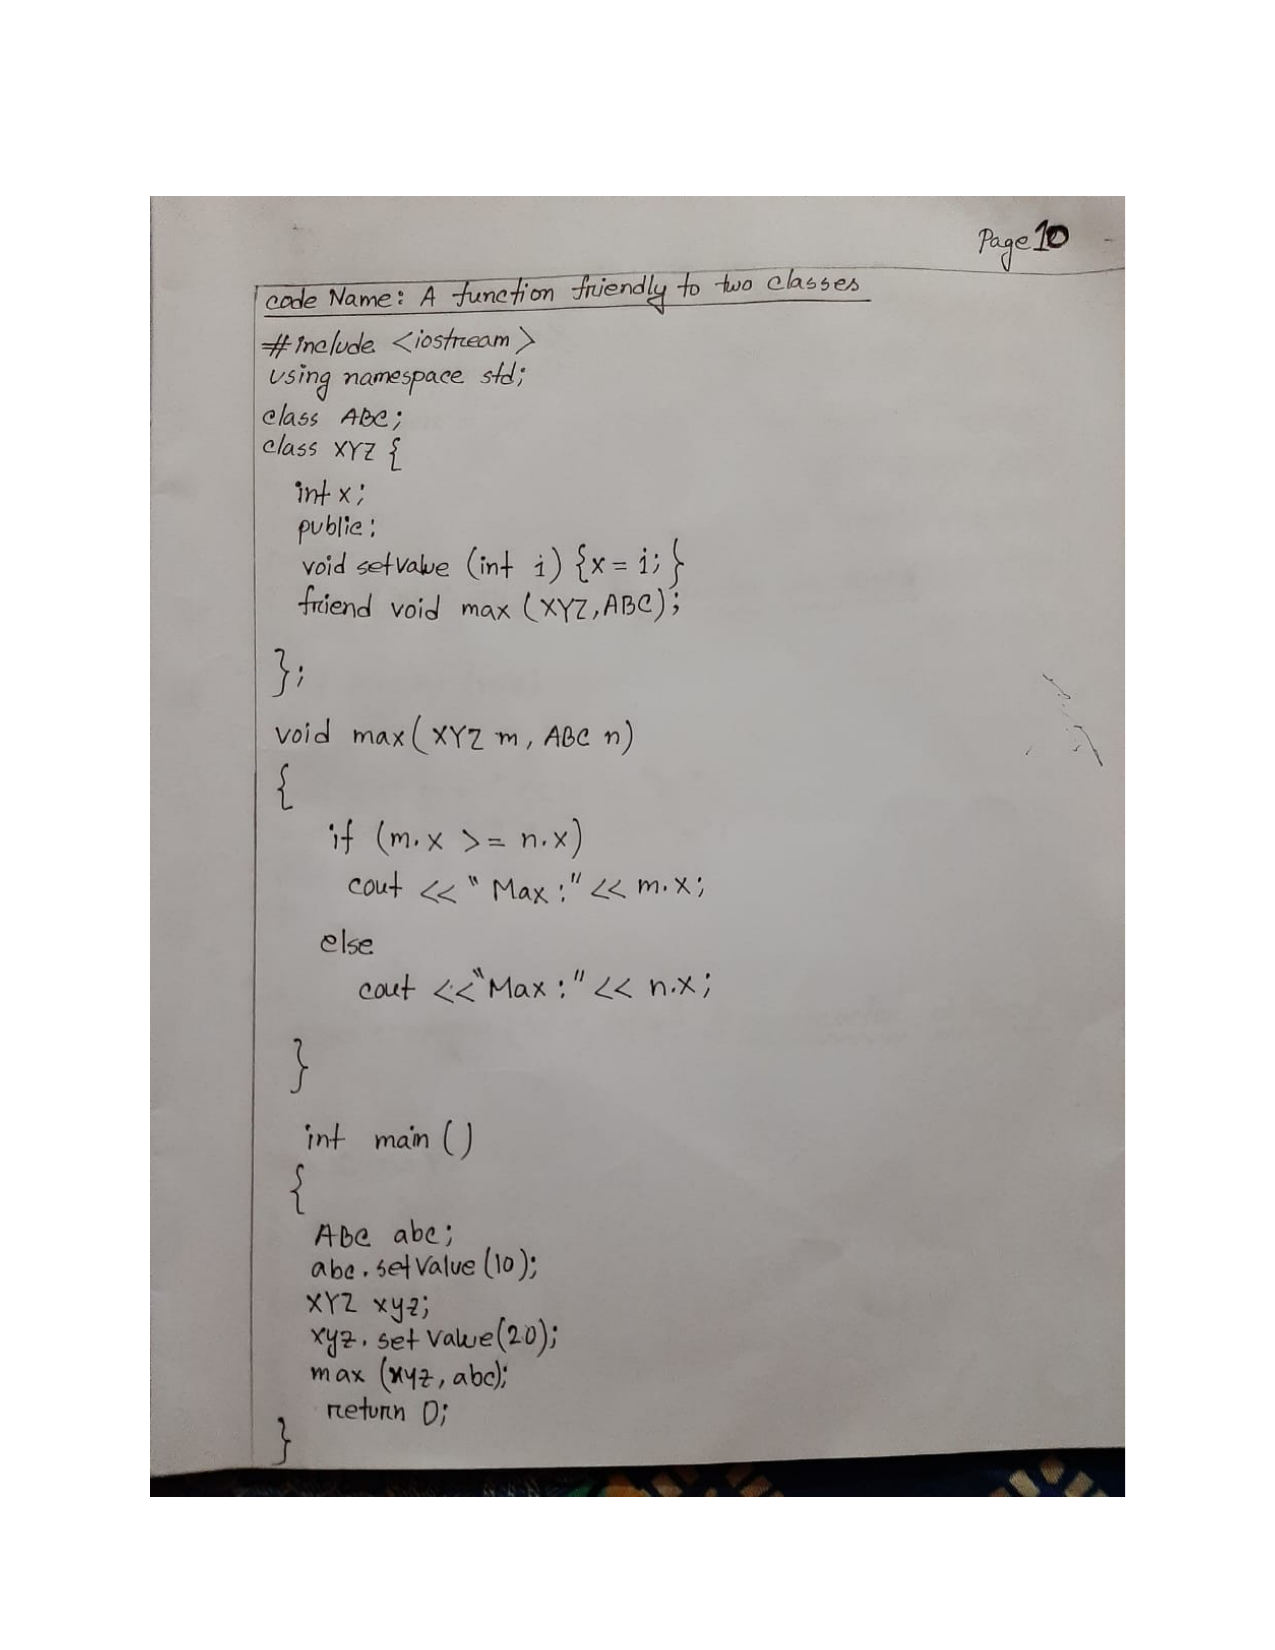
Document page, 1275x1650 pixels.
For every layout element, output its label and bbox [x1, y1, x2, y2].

picture [150, 196, 1125, 1497]
